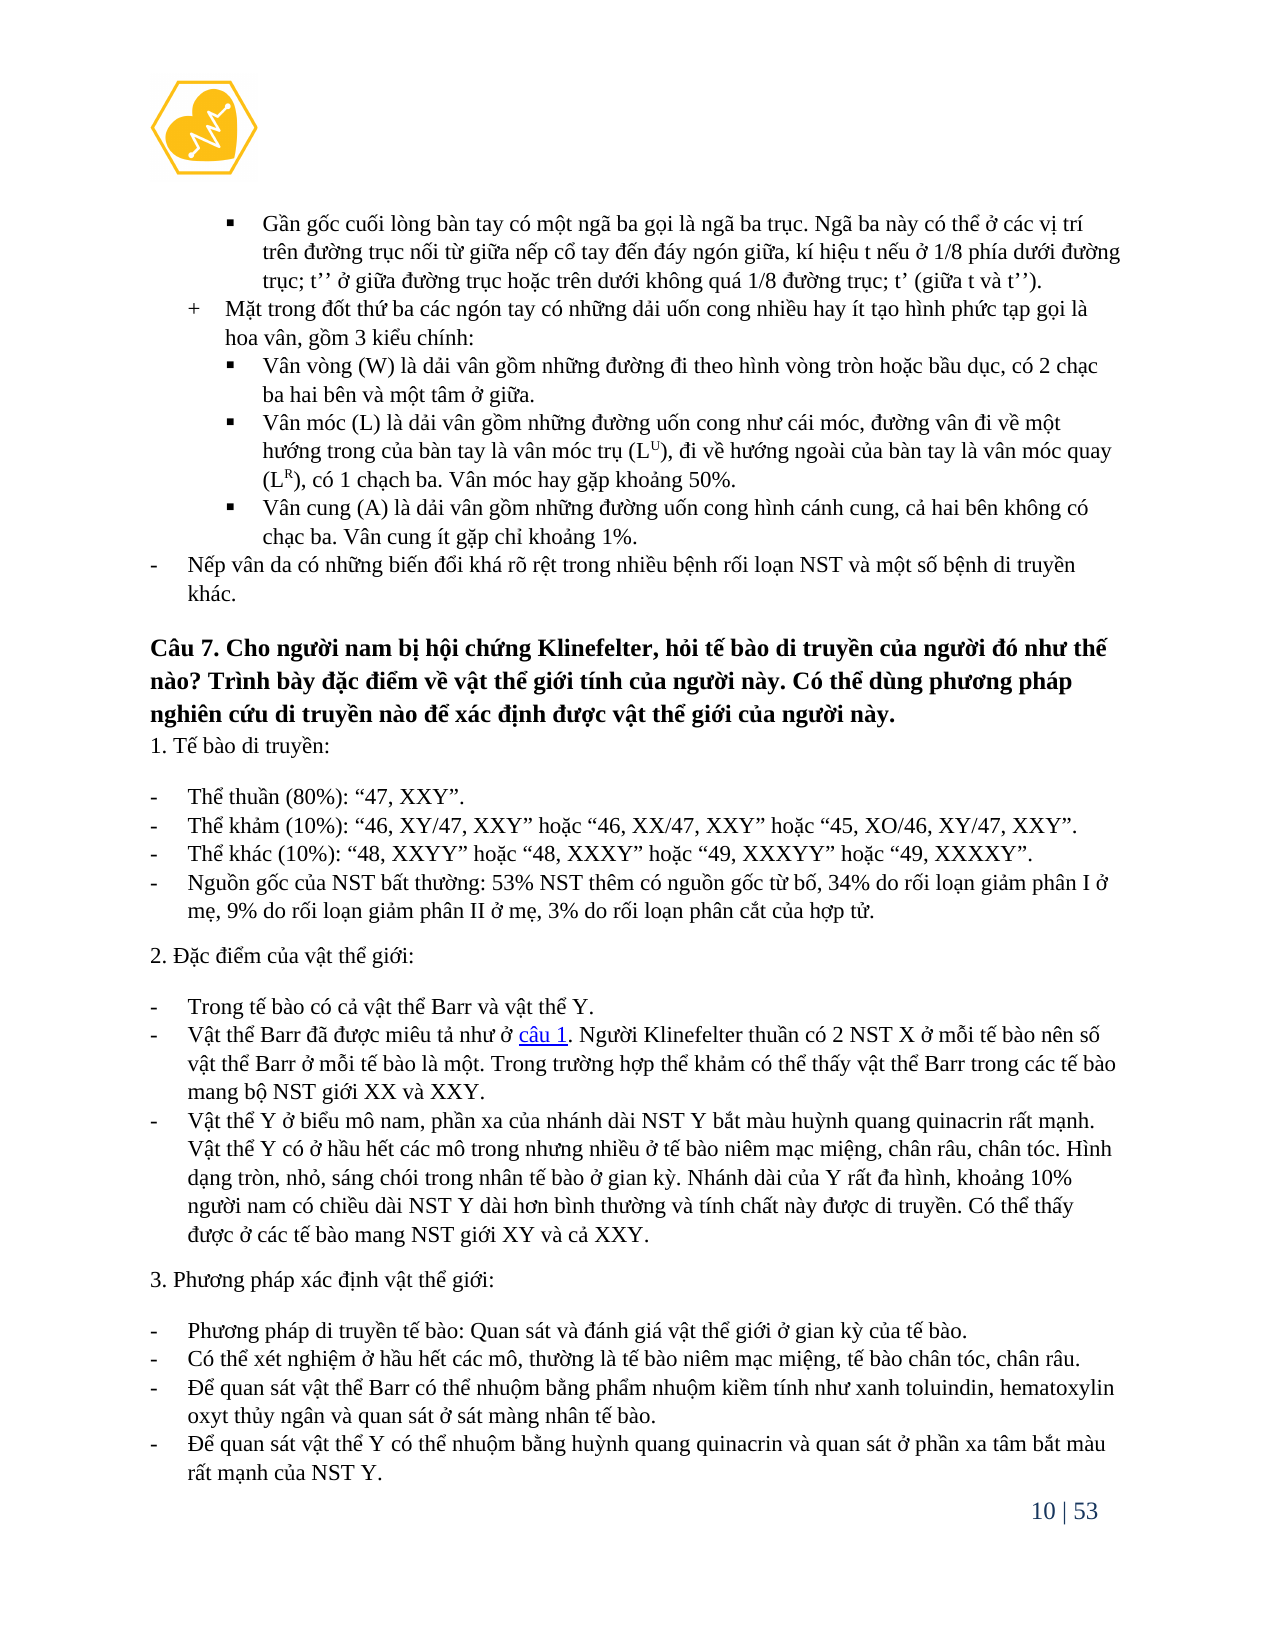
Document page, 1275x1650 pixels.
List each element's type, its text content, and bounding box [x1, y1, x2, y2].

list Thể khác (10%): “48, XXYY” hoặc “48, XXXY” hoặc “49, XXXYY” hoặc “49, XXXXY”. [150, 840, 1125, 866]
list Phương pháp di truyền tế bào: Quan sát và đánh giá vật thể giới ở gian kỳ của tế bào. [150, 1317, 1125, 1343]
text 1. Tế bào di truyền: [150, 732, 1125, 758]
text 2. Đặc điểm của vật thể giới: [150, 942, 1125, 968]
list Nếp vân da có những biến đổi khá rõ rệt trong nhiều bệnh rối loạn NST và một số bệnh di truyền khác. [150, 551, 1125, 606]
list Vật thể Barr đã được miêu tả như ở câu 1. Người Klinefelter thuần có 2 NST X ở mỗi tế bào nên số vật thể Barr ở mỗi tế bào là một. Trong trường hợp thể khảm có thể thấy vật thể Barr trong các tế bào mang bộ NST giới XX và XXY. [150, 1022, 1125, 1105]
list Thể khảm (10%): “46, XY/47, XXY” hoặc “46, XX/47, XXY” hoặc “45, XO/46, XY/47, XXY”. [150, 812, 1125, 838]
list Mặt trong đốt thứ ba các ngón tay có những dải uốn cong nhiều hay ít tạo hình phức tạp gọi là hoa vân, gồm 3 kiểu chính: [187, 295, 1125, 350]
list Vật thể Y ở biểu mô nam, phần xa của nhánh dài NST Y bắt màu huỳnh quang quinacrin rất mạnh. Vật thể Y có ở hầu hết các mô trong nhưng nhiều ở tế bào niêm mạc miệng, chân râu, chân tóc. Hình dạng tròn, nhỏ, sáng chói trong nhân tế bào ở gian kỳ. Nhánh dài của Y rất đa hình, khoảng 10% người nam có chiều dài NST Y dài hơn bình thường và tính chất này được di truyền. Có thể thấy được ở các tế bào mang NST giới XY và cả XXY. [150, 1107, 1125, 1247]
picture [150, 73, 258, 182]
list Gần gốc cuối lòng bàn tay có một ngã ba gọi là ngã ba trục. Ngã ba này có thể ở các vị trí trên đường trục nối từ giữa nếp cổ tay đến đáy ngón giữa, kí hiệu t nếu ở 1/8 phía dưới đường trục; t’’ ở giữa đường trục hoặc trên dưới không quá 1/8 đường trục; t’ (giữa t và t’’). [225, 210, 1125, 293]
text 3. Phương pháp xác định vật thể giới: [150, 1266, 1125, 1292]
list Vân cung (A) là dải vân gồm những đường uốn cong hình cánh cung, cả hai bên không có chạc ba. Vân cung ít gặp chỉ khoảng 1%. [225, 494, 1125, 549]
list Nguồn gốc của NST bất thường: 53% NST thêm có nguồn gốc từ bố, 34% do rối loạn giảm phân I ở mẹ, 9% do rối loạn giảm phân II ở mẹ, 3% do rối loạn phân cắt của hợp tử. [150, 868, 1125, 923]
list Để quan sát vật thể Barr có thể nhuộm bằng phẩm nhuộm kiềm tính như xanh toluindin, hematoxylin oxyt thủy ngân và quan sát ở sát màng nhân tế bào. [150, 1374, 1125, 1428]
list Vân vòng (W) là dải vân gồm những đường đi theo hình vòng tròn hoặc bầu dục, có 2 chạc ba hai bên và một tâm ở giữa. [225, 352, 1125, 407]
list Thể thuần (80%): “47, XXY”. [150, 783, 1125, 809]
list Trong tế bào có cả vật thể Barr và vật thể Y. [150, 993, 1125, 1019]
list Có thể xét nghiệm ở hầu hết các mô, thường là tế bào niêm mạc miệng, tế bào chân tóc, chân râu. [150, 1345, 1125, 1372]
subtitle Câu 7. Cho người nam bị hội chứng Klinefelter, hỏi tế bào di truyền của người đó như thế nào? Trình bày đặc điểm về vật thể giới tính của người này. Có thể dùng phương pháp nghiên cứu di truyền nào để xác định được vật thể giới của người này. [150, 633, 1125, 728]
list Vân móc (L) là dải vân gồm những đường uốn cong như cái móc, đường vân đi về một hướng trong của bàn tay là vân móc trụ (LU), đi về hướng ngoài của bàn tay là vân móc quay (LR), có 1 chạch ba. Vân móc hay gặp khoảng 50%. [225, 409, 1125, 492]
list Để quan sát vật thể Y có thể nhuộm bằng huỳnh quang quinacrin và quan sát ở phần xa tâm bắt màu rất mạnh của NST Y. [150, 1431, 1125, 1485]
